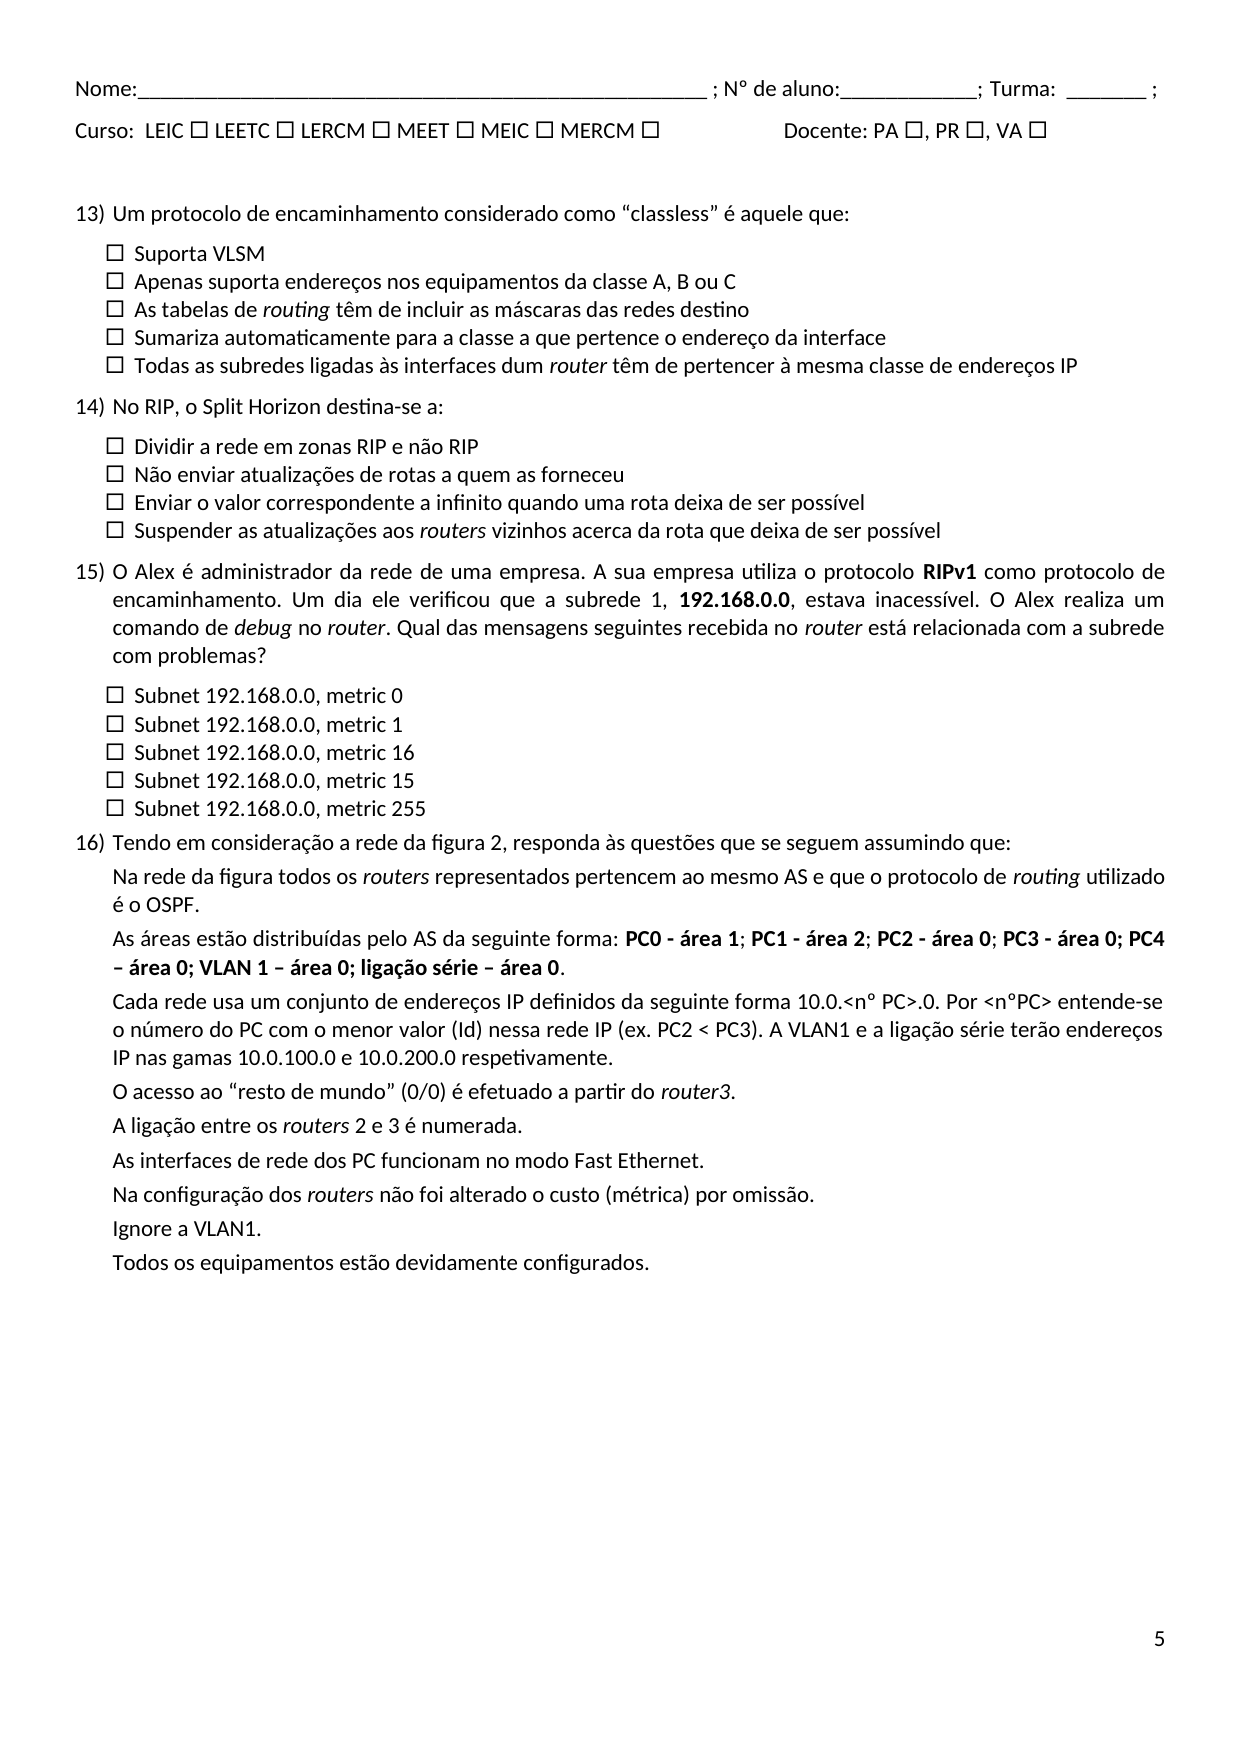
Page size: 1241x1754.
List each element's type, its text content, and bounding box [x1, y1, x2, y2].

text As áreas estão distribuídas pelo AS da seguinte forma: PC0 - área 1; PC1 - área 2; PC2 - área 0; PC3 - área 0; PC4 – área 0; VLAN 1 – área 0; ligação série – área 0. [112, 924, 1165, 981]
list Todas as subredes ligadas às interfaces dum router têm de pertencer à mesma classe de endereços IP [104, 351, 1165, 379]
text Na configuração dos routers não foi alterado o custo (métrica) por omissão. [112, 1180, 1165, 1208]
list Suspender as atualizações aos routers vizinhos acerca da rota que deixa de ser possível [104, 517, 1165, 544]
list Subnet 192.168.0.0, metric 255 [104, 794, 1165, 822]
text As interfaces de rede dos PC funcionam no modo Fast Ethernet. [112, 1146, 1165, 1174]
text Ignore a VLAN1. [112, 1214, 1165, 1242]
list Enviar o valor correspondente a infinito quando uma rota deixa de ser possível [104, 488, 1165, 517]
list Apenas suporta endereços nos equipamentos da classe A, B ou C [104, 267, 1165, 295]
list Sumariza automaticamente para a classe a que pertence o endereço da interface [104, 323, 1165, 351]
text Cada rede usa um conjunto de endereços IP definidos da seguinte forma 10.0.<nº PC>.0. Por <nºPC> entende-se o número do PC com o menor valor (Id) nessa rede IP (ex. PC2 < PC3). A VLAN1 e a ligação série terão endereços IP nas gamas 10.0.100.0 e 10.0.200.0 respetivamente. [112, 987, 1165, 1071]
list Subnet 192.168.0.0, metric 15 [104, 766, 1165, 794]
text A ligação entre os routers 2 e 3 é numerada. [112, 1111, 1165, 1139]
list Tendo em consideração a rede da figura 2, responda às questões que se seguem assumindo que: [75, 828, 1165, 856]
list Dividir a rede em zonas RIP e não RIP [104, 432, 1165, 461]
list O Alex é administrador da rede de uma empresa. A sua empresa utiliza o protocolo RIPv1 como protocolo de encaminhamento. Um dia ele verificou que a subrede 1, 192.168.0.0, estava inacessível. O Alex realiza um comando de debug no router. Qual das mensagens seguintes recebida no router está relacionada com a subrede com problemas? [75, 557, 1165, 669]
list Subnet 192.168.0.0, metric 1 [104, 710, 1165, 738]
list Não enviar atualizações de rotas a quem as forneceu # [104, 461, 1165, 488]
list Suporta VLSM # [104, 239, 1165, 267]
list Um protocolo de encaminhamento considerado como “classless” é aquele que: [75, 199, 1165, 227]
list Subnet 192.168.0.0, metric 0 [104, 682, 1165, 710]
list As tabelas de routing têm de incluir as máscaras das redes destino # [104, 295, 1165, 323]
list No RIP, o Split Horizon destina-se a: [75, 392, 1165, 420]
list Subnet 192.168.0.0, metric 16 # [104, 738, 1165, 766]
text O acesso ao “resto de mundo” (0/0) é efetuado a partir do router3. [112, 1077, 1165, 1105]
text Na rede da figura todos os routers representados pertencem ao mesmo AS e que o protocolo de routing utilizado é o OSPF. [112, 862, 1165, 918]
text Todos os equipamentos estão devidamente configurados. [112, 1248, 1165, 1277]
